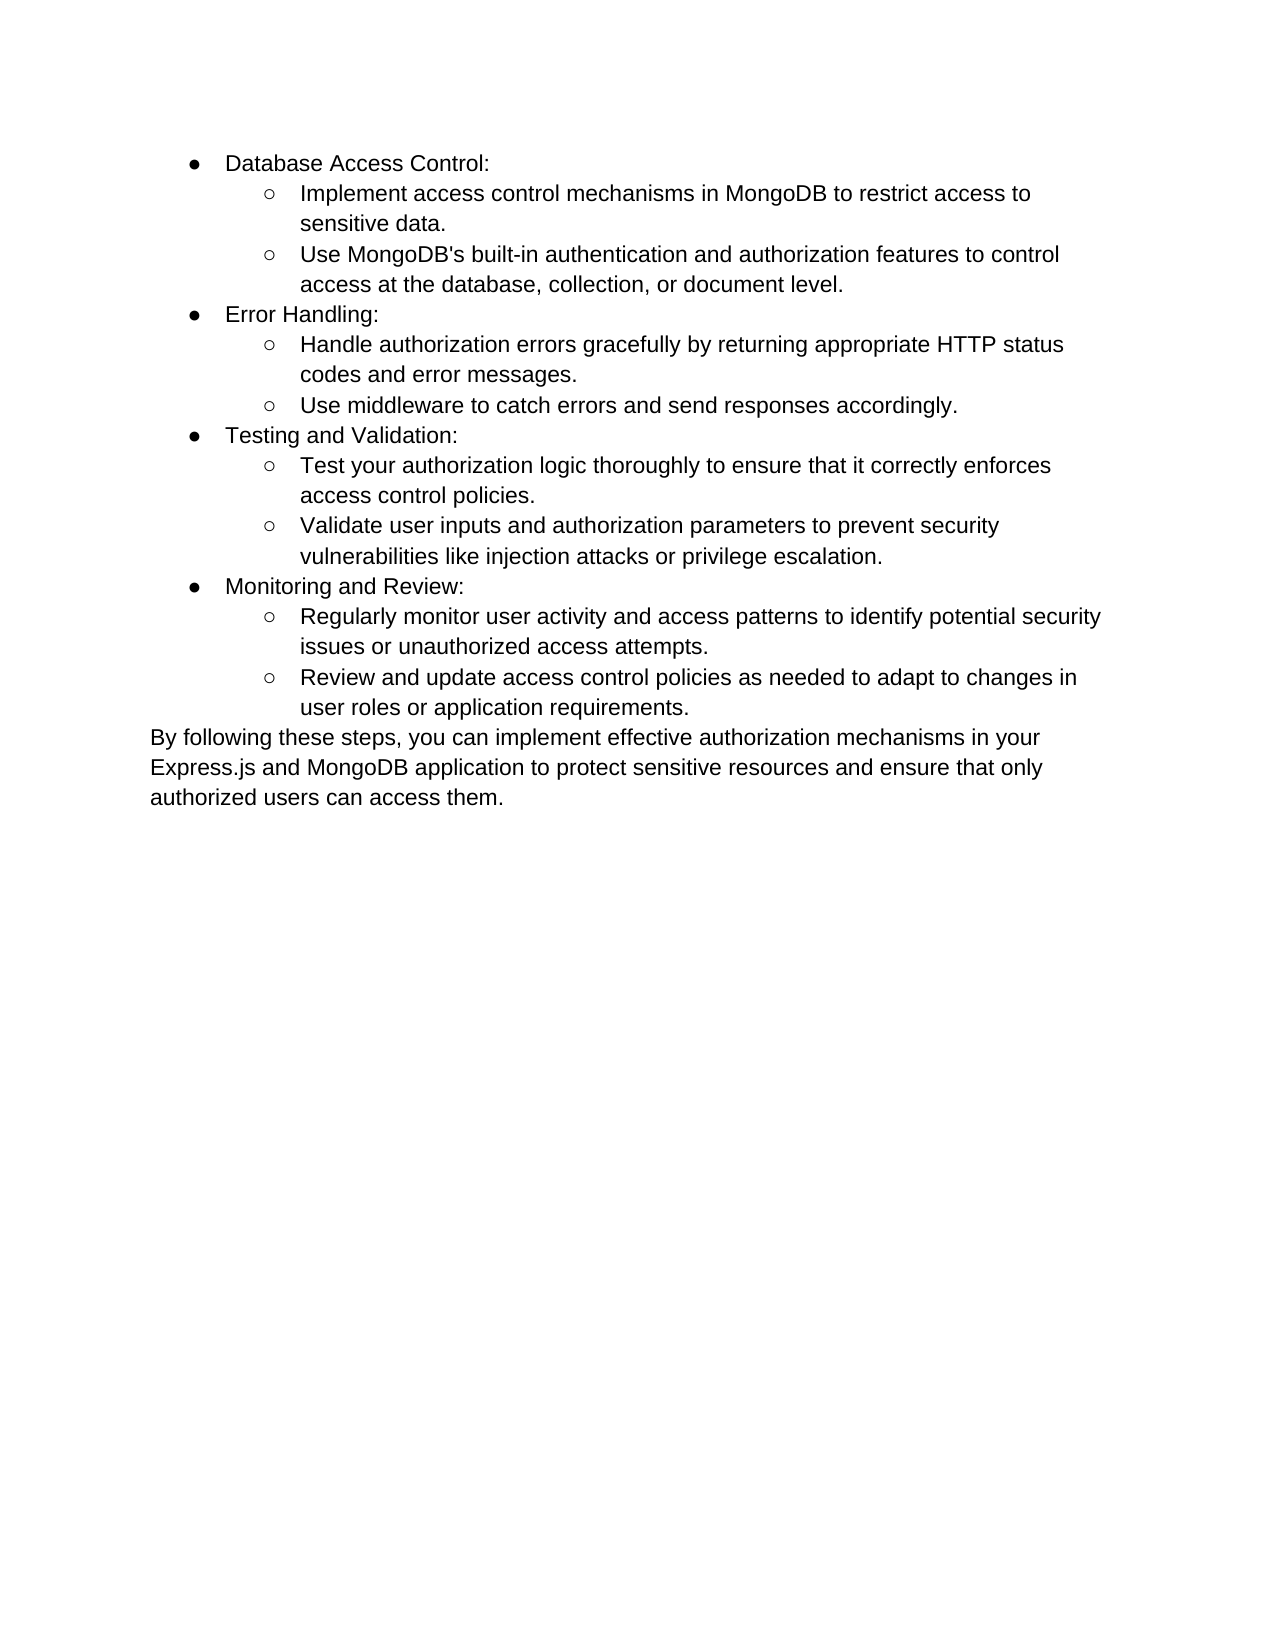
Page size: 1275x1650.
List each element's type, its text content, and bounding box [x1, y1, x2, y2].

list Handle authorization errors gracefully by returning appropriate HTTP status codes and error messages. [262, 331, 1125, 388]
list Testing and Validation: [187, 422, 1125, 448]
text By following these steps, you can implement effective authorization mechanisms in your Express.js and MongoDB application to protect sensitive resources and ensure that only authorized users can access them. [150, 724, 1125, 811]
list Use MongoDB's built-in authentication and authorization features to control access at the database, collection, or document level. [262, 241, 1125, 297]
list Error Handling: [187, 301, 1125, 327]
list Test your authorization logic thoroughly to ensure that it correctly enforces access control policies. [262, 452, 1125, 509]
list Regularly monitor user activity and access patterns to identify potential security issues or unauthorized access attempts. [262, 603, 1125, 660]
list Implement access control mechanisms in MongoDB to restrict access to sensitive data. [262, 180, 1125, 237]
list Review and update access control policies as needed to adapt to changes in user roles or application requirements. [262, 663, 1125, 720]
list Validate user inputs and authorization parameters to prevent security vulnerabilities like injection attacks or privilege escalation. [262, 512, 1125, 569]
list Database Access Control: [187, 150, 1125, 176]
list Use middleware to catch errors and send responses accordingly. [262, 392, 1125, 418]
list Monitoring and Review: [187, 573, 1125, 599]
